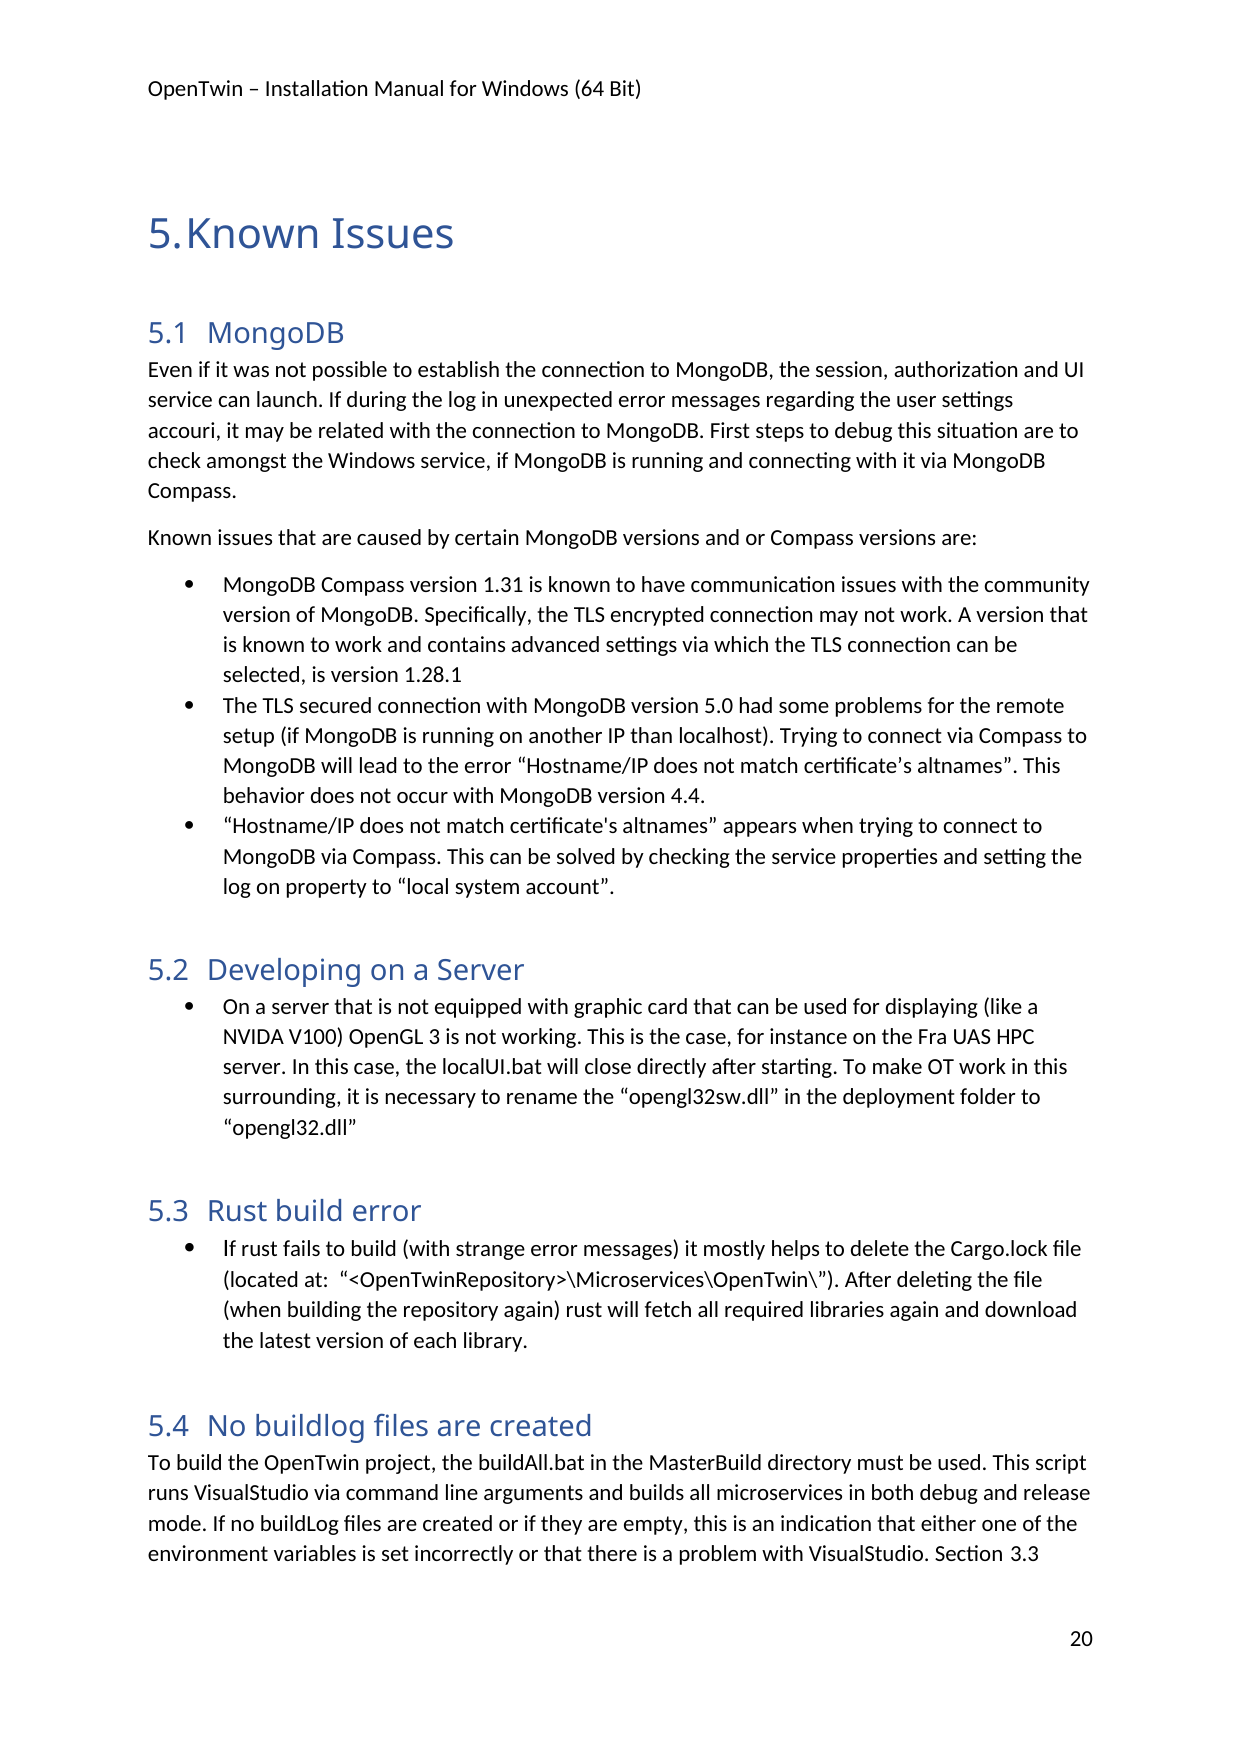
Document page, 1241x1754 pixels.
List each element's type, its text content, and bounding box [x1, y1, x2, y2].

text Known issues that are caused by certain MongoDB versions and or Compass versions are: [148, 523, 1093, 551]
subtitle No buildlog files are created [148, 1406, 1093, 1445]
text Even if it was not possible to establish the connection to MongoDB, the session, authorization and UI service can launch. If during the log in unexpected error messages regarding the user settings accouri, it may be related with the connection to MongoDB. First steps to debug this situation are to check amongst the Windows service, if MongoDB is running and connecting with it via MongoDB Compass. [148, 355, 1093, 504]
list “Hostname/IP does not match certificate's altnames” appears when trying to connect to MongoDB via Compass. This can be solved by checking the service properties and setting the log on property to “local system account”. [185, 812, 1093, 900]
list The TLS secured connection with MongoDB version 5.0 had some problems for the remote setup (if MongoDB is running on another IP than localhost). Trying to connect via Compass to MongoDB will lead to the error “Hostname/IP does not match certificate’s altnames”. This behavior does not occur with MongoDB version 4.4. [185, 691, 1093, 809]
subtitle MongoDB [148, 312, 1093, 352]
list If rust fails to build (with strange error messages) it mostly helps to delete the Cargo.lock file (located at: “<OpenTwinRepository>\Microservices\OpenTwin\”). After deleting the file (when building the repository again) rust will fetch all required libraries again and download the latest version of each library. [185, 1233, 1093, 1354]
subtitle Known Issues [148, 204, 1093, 261]
list MongoDB Compass version 1.31 is known to have communication issues with the community version of MongoDB. Specifically, the TLS encrypted connection may not work. A version that is known to work and contains advanced settings via which the TLS connection can be selected, is version 1.28.1 [185, 570, 1093, 688]
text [148, 1448, 1093, 1567]
list On a server that is not equipped with graphic card that can be used for displaying (like a NVIDA V100) OpenGL 3 is not working. This is the case, for instance on the Fra UAS HPC server. In this case, the localUI.bat will close directly after starting. To make OT work in this surrounding, it is necessary to rename the “opengl32sw.dll” in the deployment folder to “opengl32.dll” [185, 992, 1093, 1141]
subtitle Developing on a Server [148, 949, 1093, 989]
subtitle Rust build error [148, 1190, 1093, 1229]
